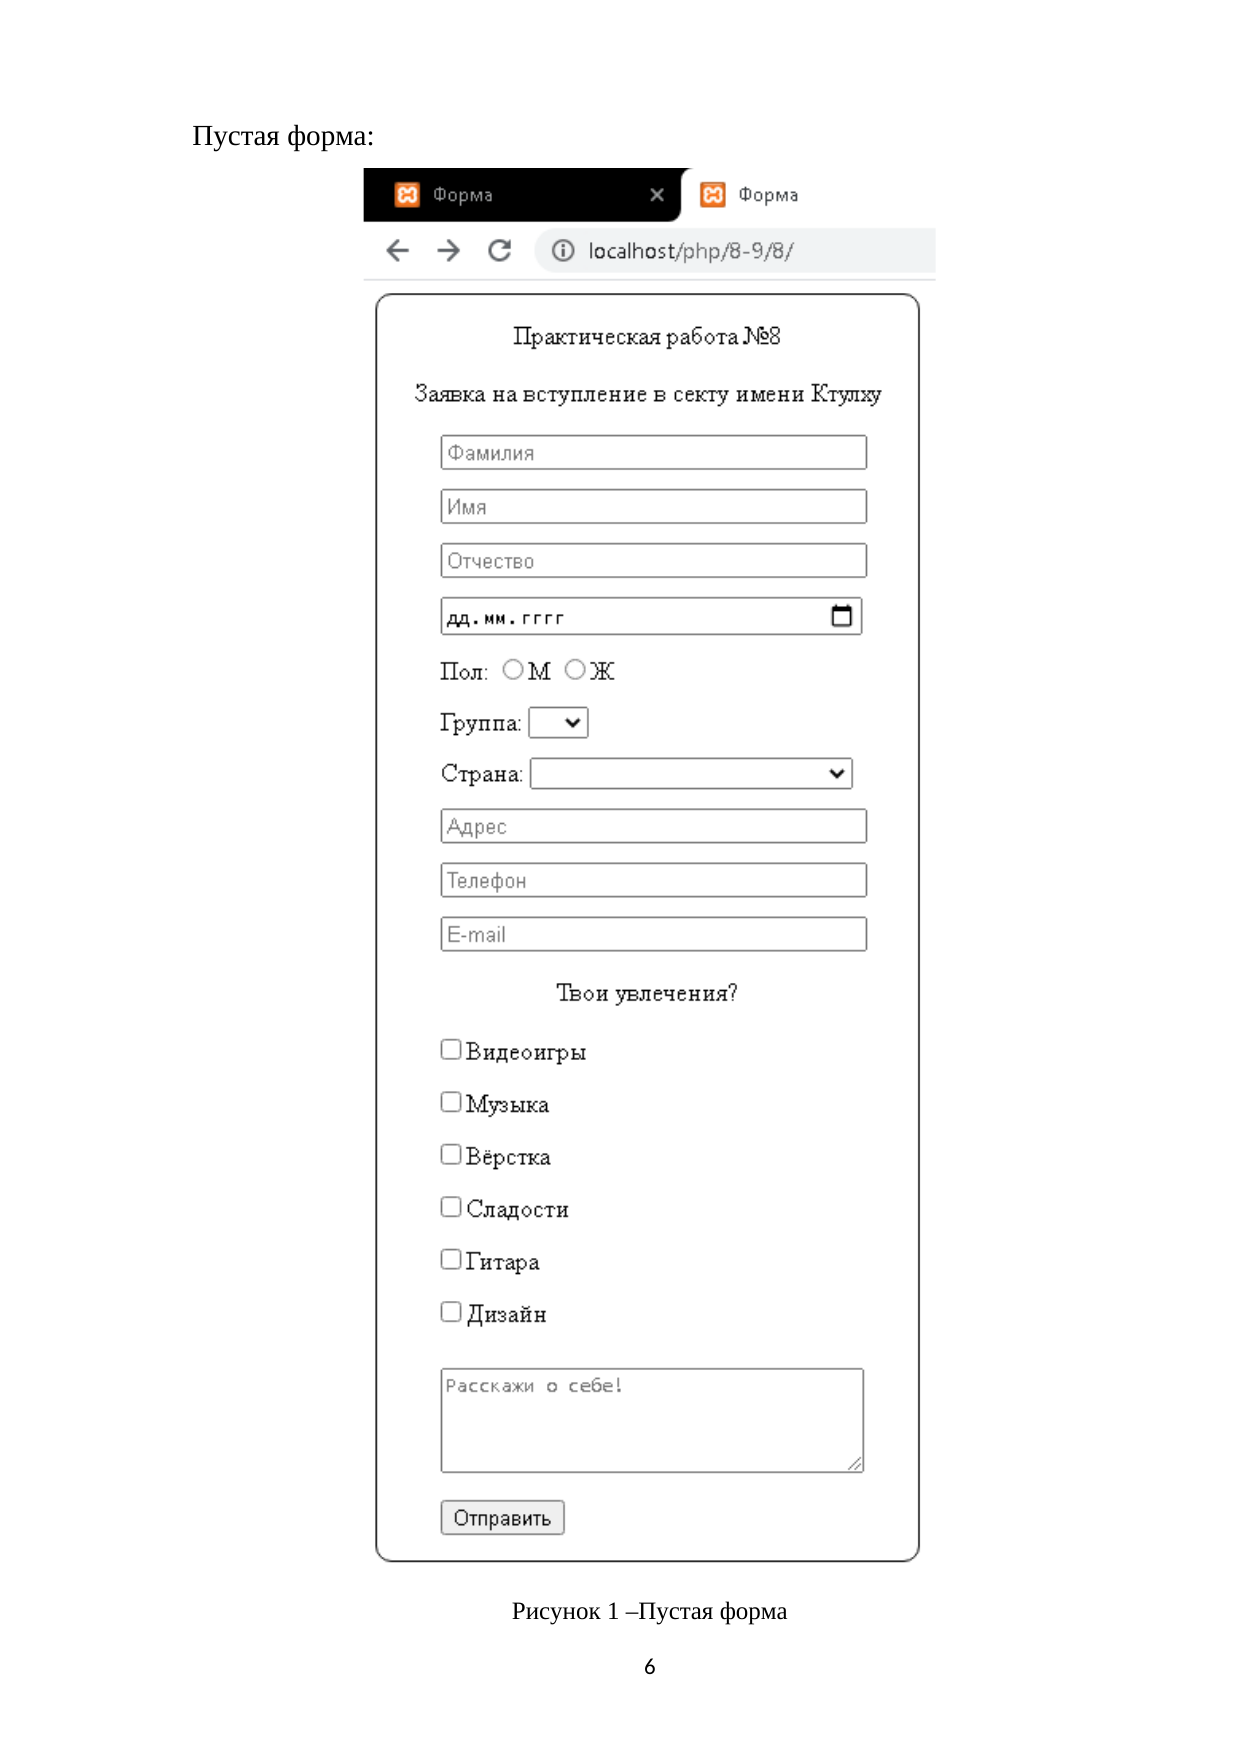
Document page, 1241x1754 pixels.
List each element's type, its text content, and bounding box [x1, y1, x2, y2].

text Рисунок 3 –Пустая форма [118, 1596, 1181, 1625]
text Пустая форма: [118, 118, 1181, 152]
picture [363, 168, 936, 1583]
